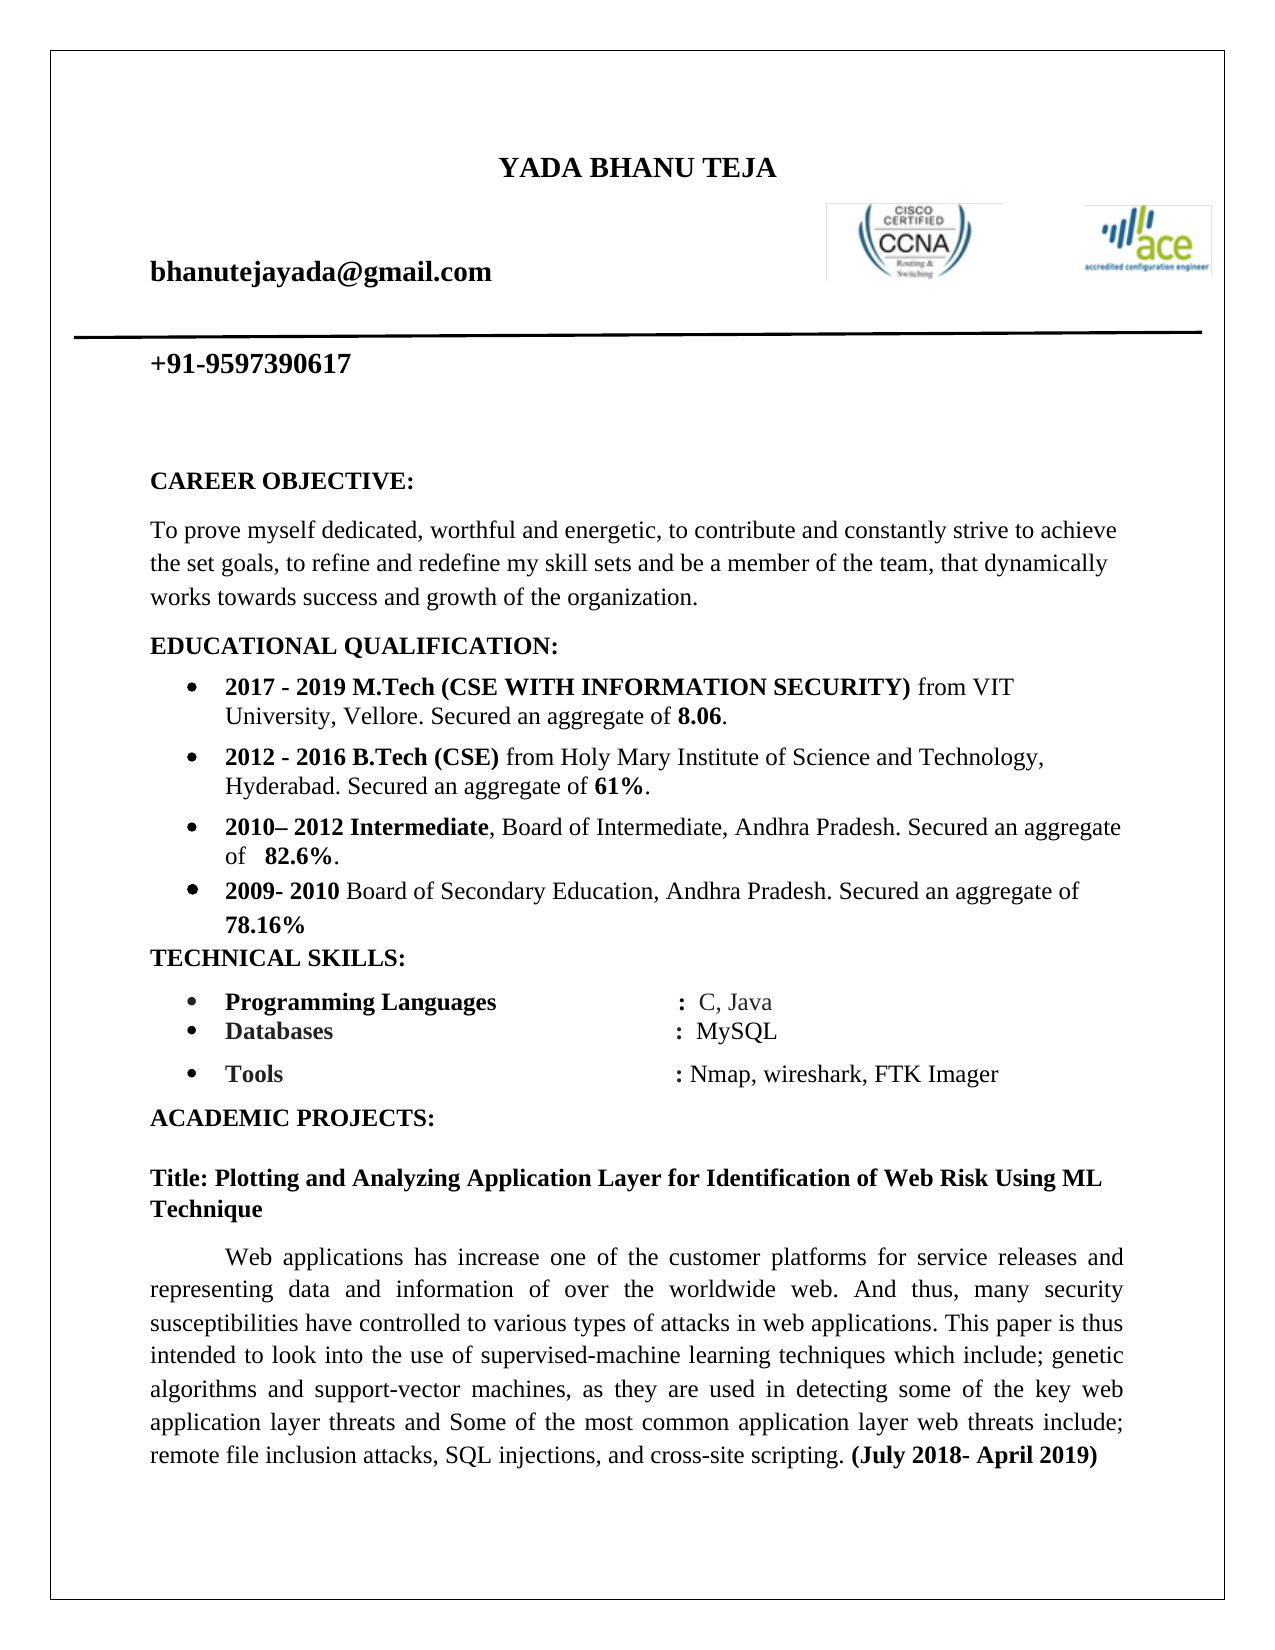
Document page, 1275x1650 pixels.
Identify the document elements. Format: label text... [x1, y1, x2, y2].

text EDUCATIONAL QUALIFICATION: [150, 631, 1125, 660]
list 2009- 2010 Board of Secondary Education, Andhra Pradesh. Secured an aggregate of 78.16% [187, 876, 1125, 939]
text CAREER OBJECTIVE: [150, 466, 1125, 494]
text YADA BHANU TEJA [150, 150, 1125, 183]
list 2017 - 2019 M.Tech (CSE WITH INFORMATION SECURITY) from VIT University, Vellore. Secured an aggregate of 8.06. [187, 672, 1125, 730]
list 2010– 2012 Intermediate, Board of Intermediate, Andhra Pradesh. Secured an aggregate of 82.6%. [187, 812, 1125, 870]
list Programming Languages : C, Java [187, 987, 1125, 1016]
list 2012 - 2016 B.Tech (CSE) from Holy Mary Institute of Science and Technology, Hyderabad. Secured an aggregate of 61%. [187, 742, 1125, 800]
text bhanutejayada@gmail.com +91-9597390617 [150, 203, 1125, 335]
text To prove myself dedicated, worthful and energetic, to contribute and constantly strive to achieve the set goals, to refine and redefine my skill sets and be a member of the team, that dynamically works towards success and growth of the organization. [150, 516, 1125, 610]
list Tools : Nmap, wireshark, FTK Imager [187, 1059, 1125, 1088]
text ACADEMIC PROJECTS: [150, 1103, 1125, 1132]
text TECHNICAL SKILLS: [150, 943, 1125, 972]
picture [1084, 204, 1213, 275]
text Web applications has increase one of the customer platforms for service releases and representing data and information of over the worldwide web. And thus, many security susceptibilities have controlled to various types of attacks in web applications. This paper is thus intended to look into the use of supervised-machine learning techniques which include; genetic algorithms and support-vector machines, as they are used in detecting some of the key web application layer threats and Some of the most common application layer web threats include; remote file inclusion attacks, SQL injections, and cross-site scripting. (July 2018- April 2019) [150, 1242, 1125, 1468]
text bhanutejayada@gmail.com +91-9597390617 [150, 335, 1125, 379]
list Databases : MySQL [187, 1016, 1125, 1045]
picture [825, 202, 1004, 281]
text Title: Plotting and Analyzing Application Layer for Identification of Web Risk Using ML Technique [150, 1163, 1125, 1223]
